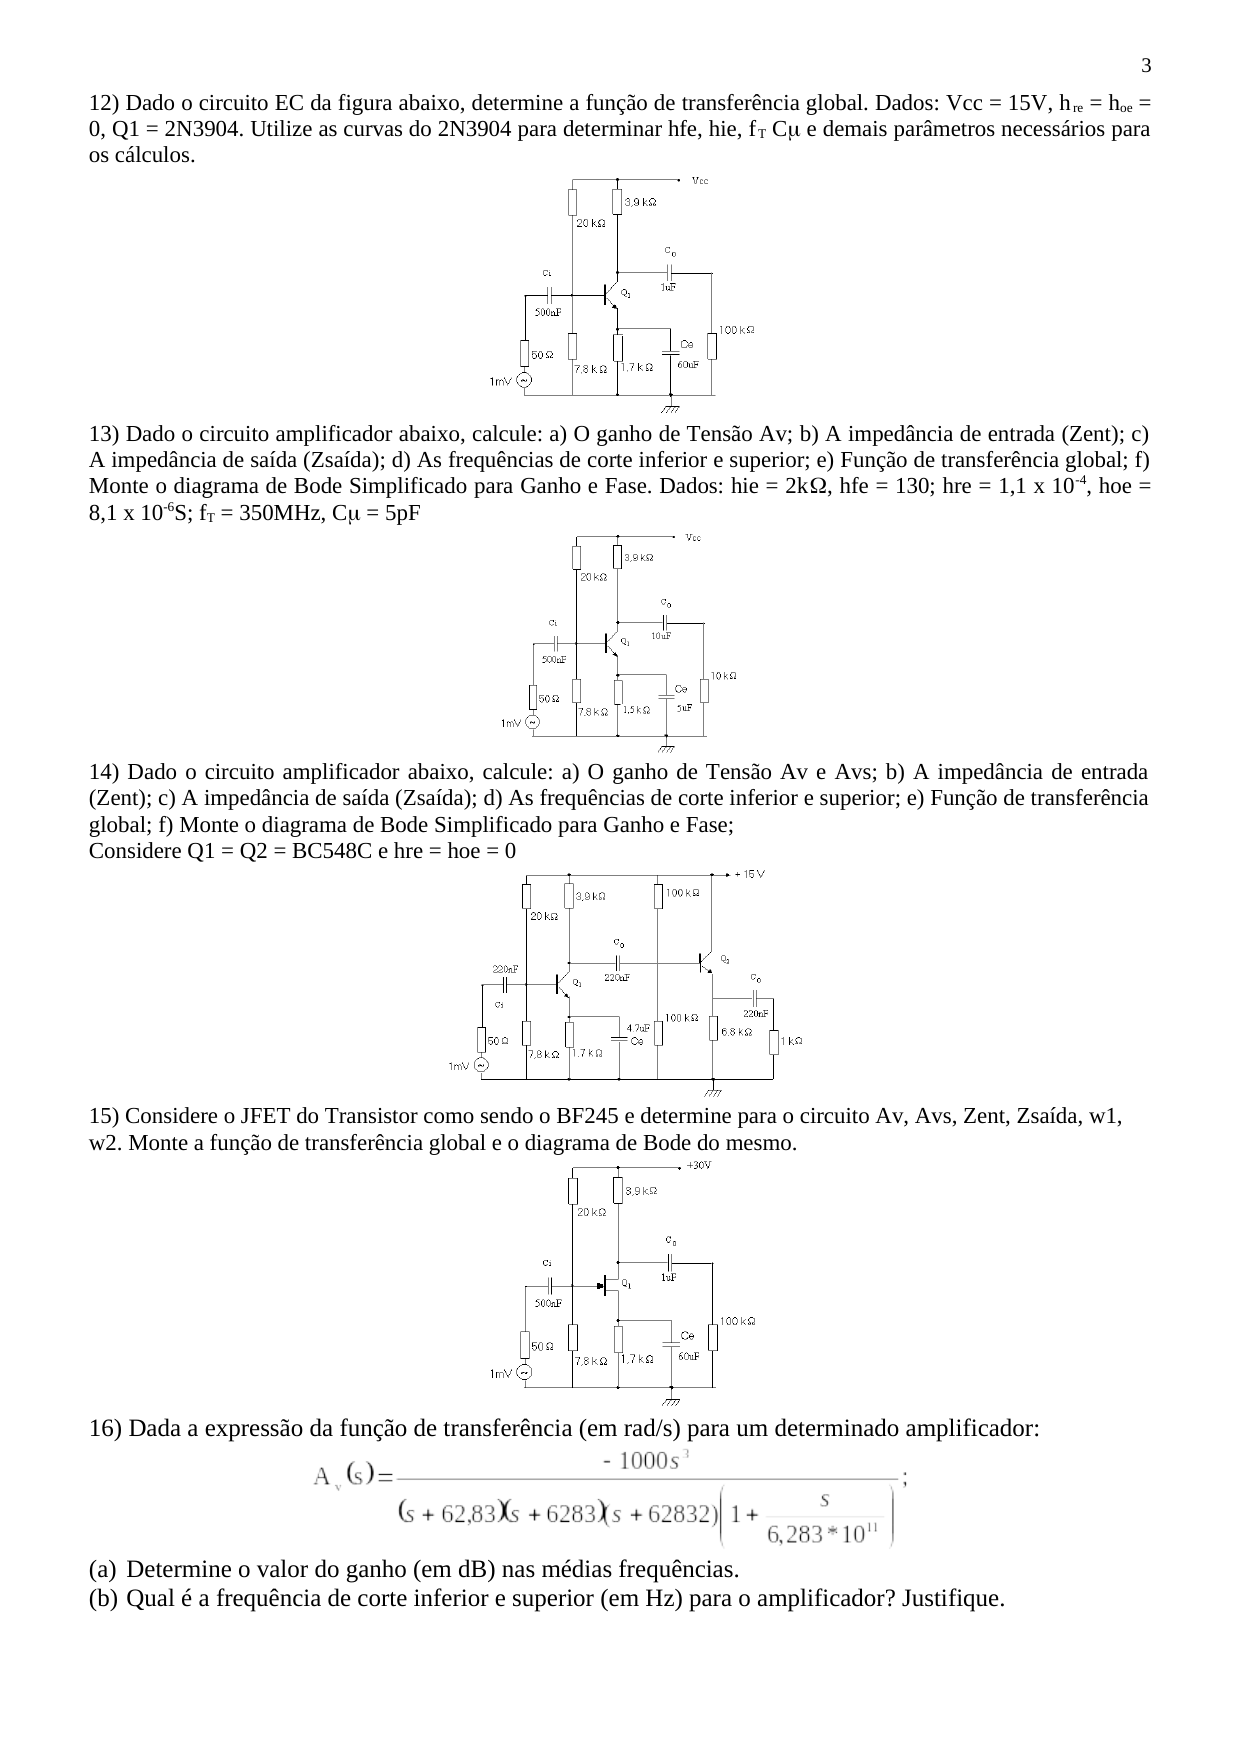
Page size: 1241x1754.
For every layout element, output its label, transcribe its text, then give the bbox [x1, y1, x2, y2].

picture [483, 525, 757, 759]
text 13) Dado o circuito amplificador abaixo, calcule: a) O ganho de Tensão Av; b) A impedância de entrada (Zent); c) A impedância de saída (Zsaída); d) As frequências de corte inferior e superior; e) Função de transferência global; f) Monte o diagrama de Bode Simplificado para Ganho e Fase. Dados: hie = 2k, hfe = 130; hre = 1,1 x 10-4, hoe = 8,1 x 10-6S; fT = 350MHz, C = 5pF [89, 420, 1152, 525]
list Determine o valor do ganho (em dB) nas médias frequências. [89, 1554, 1152, 1583]
picture [470, 1155, 770, 1413]
text 16) Dada a expressão da função de transferência (em rad/s) para um determinado amplificador: [89, 1413, 1152, 1442]
picture [470, 167, 770, 420]
text 15) Considere o JFET do Transistor como sendo o BF245 e determine para o circuito Av, Avs, Zent, Zsaída, w1, w2. Monte a função de transferência global e o diagrama de Bode do mesmo. [89, 1102, 1152, 1155]
text 14) Dado o circuito amplificador abaixo, calcule: a) O ganho de Tensão Av e Avs; b) A impedância de entrada (Zent); c) A impedância de saída (Zsaída); d) As frequências de corte inferior e superior; e) Função de transferência global; f) Monte o diagrama de Bode Simplificado para Ganho e Fase; [89, 758, 1152, 837]
list Qual é a frequência de corte inferior e superior (em Hz) para o amplificador? Justifique. [89, 1583, 1152, 1611]
text 12) Dado o circuito EC da figura abaixo, determine a função de transferência global. Dados: Vcc = 15V, hre = hoe = 0, Q1 = 2N3904. Utilize as curvas do 2N3904 para determinar hfe, hie, fT C e demais parâmetros necessários para os cálculos. [89, 89, 1152, 168]
text Considere Q1 = Q2 = BC548C e hre = hoe = 0 [89, 837, 1152, 863]
picture [430, 863, 810, 1103]
